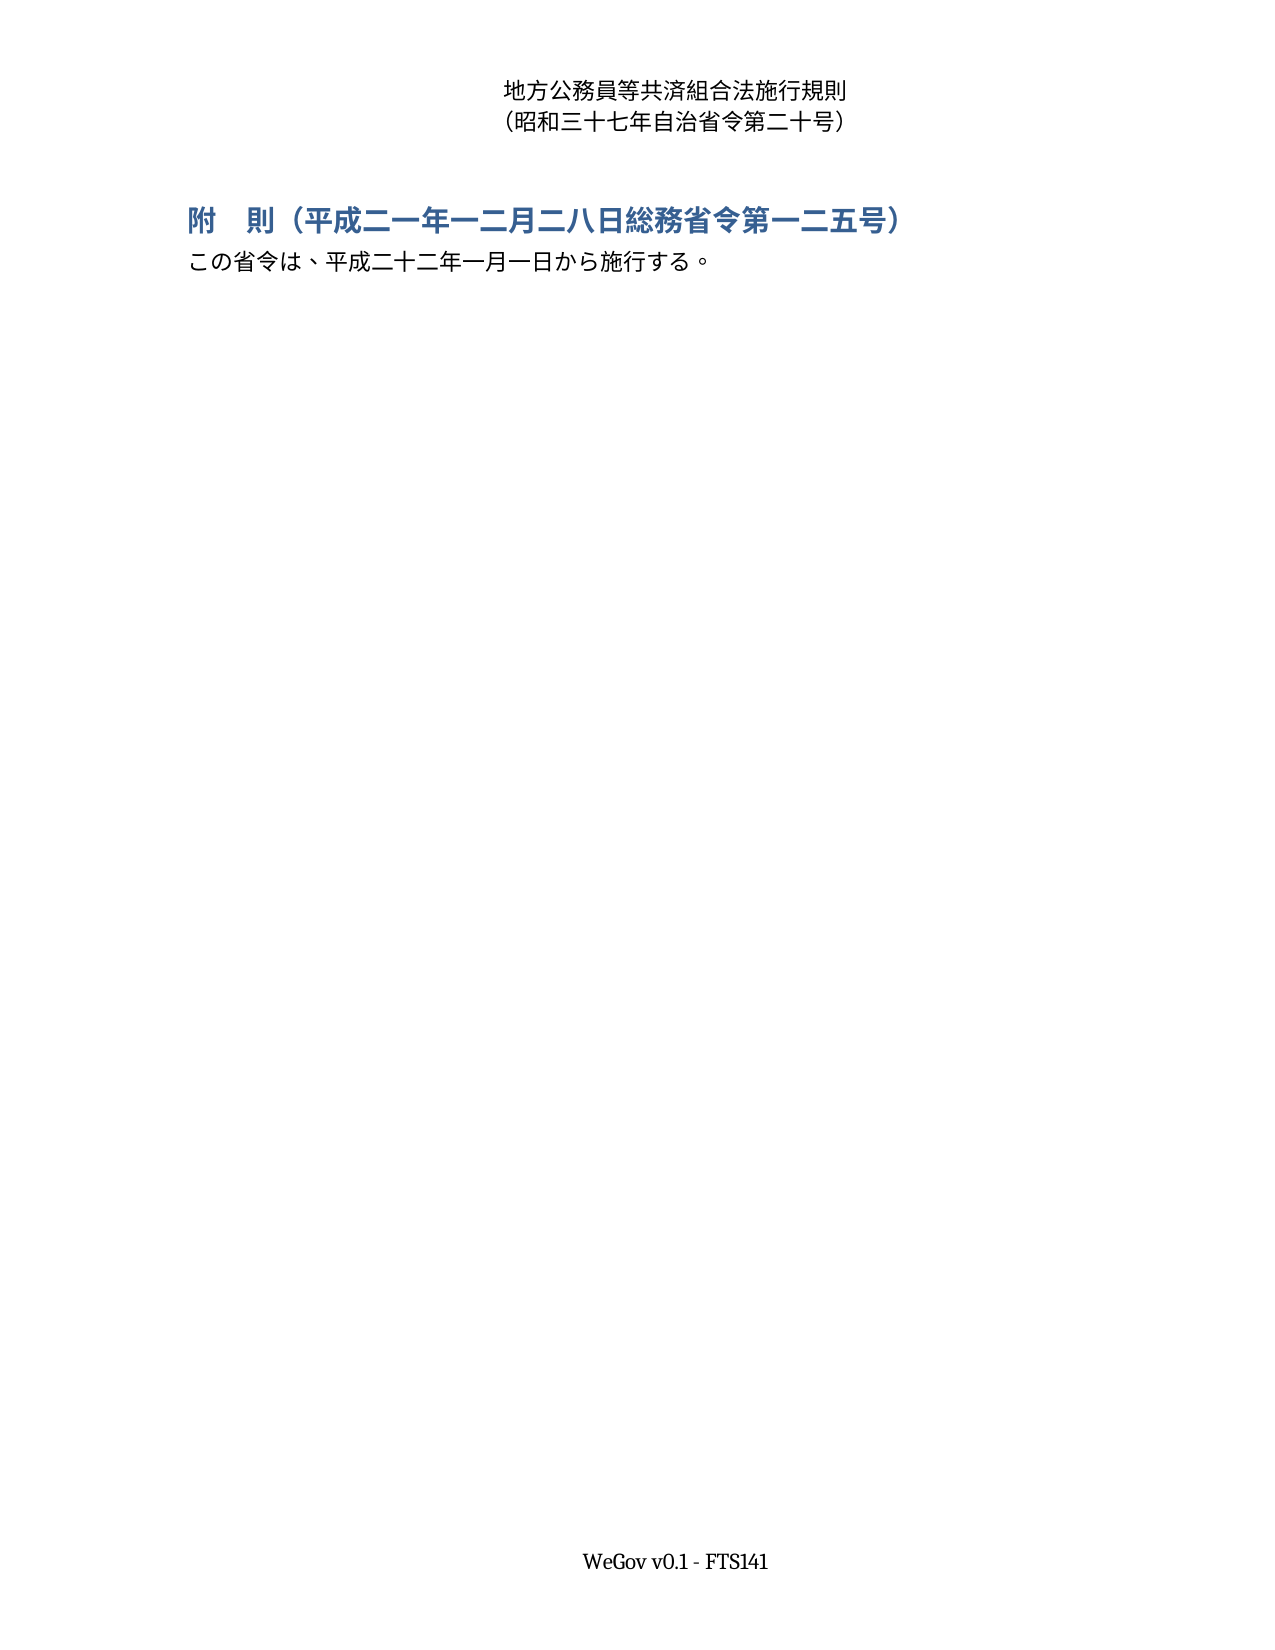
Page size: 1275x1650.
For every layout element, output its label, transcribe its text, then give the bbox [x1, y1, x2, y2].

subtitle 附 則（平成二一年一二月二八日総務省令第一二五号） [187, 200, 1087, 240]
text この省令は、平成二十二年一月一日から施行する。 [187, 246, 1087, 277]
